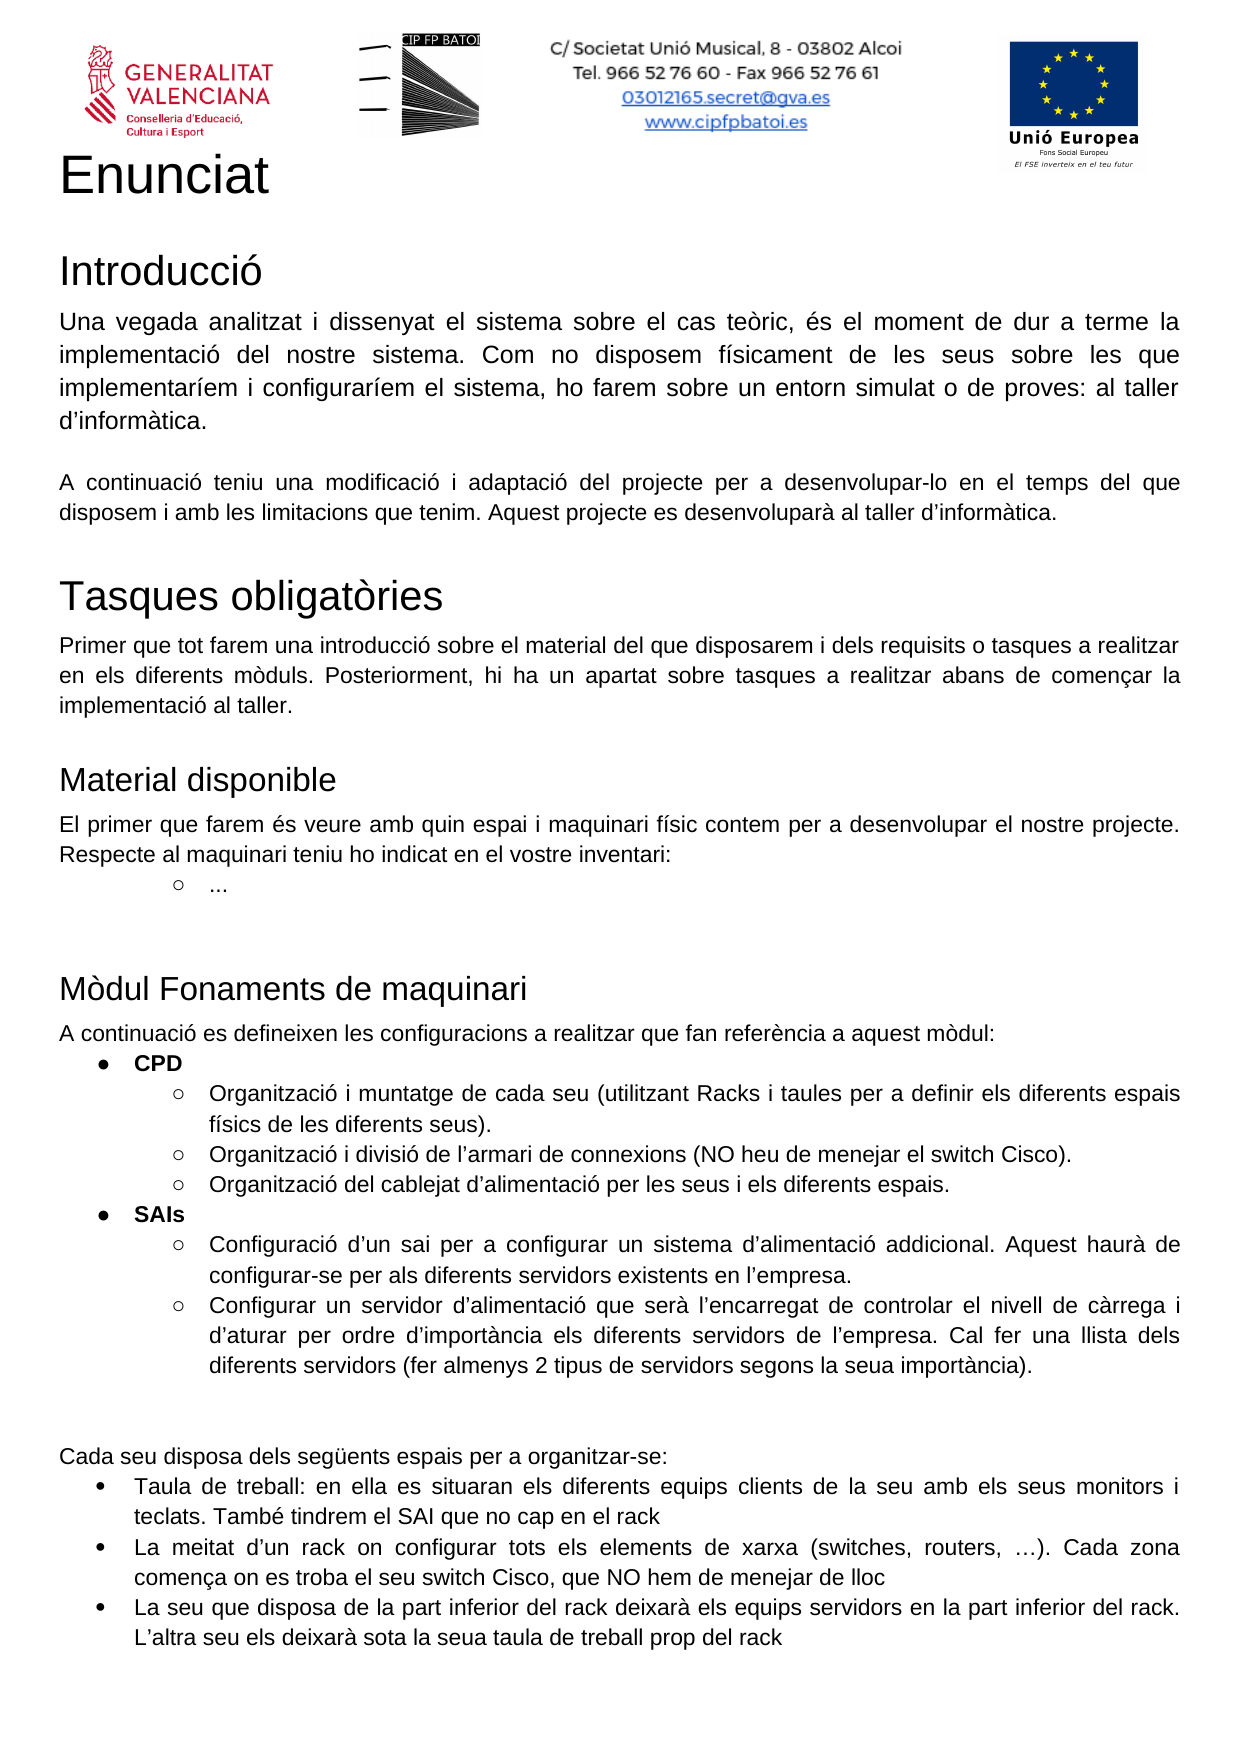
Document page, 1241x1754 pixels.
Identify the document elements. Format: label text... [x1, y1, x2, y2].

title Enunciat [59, 142, 1181, 205]
list Organització del cablejat d’alimentació per les seus i els diferents espais. [171, 1171, 1181, 1197]
text Cada seu disposa dels següents espais per a organitzar-se: [59, 1443, 1181, 1469]
list Configuració d’un sai per a configurar un sistema d’alimentació addicional. Aquest haurà de configurar-se per als diferents servidors existents en l’empresa. [171, 1231, 1181, 1288]
list La meitat d’un rack on configurar tots els elements de xarxa (switches, routers, …). Cada zona comença on es troba el seu switch Cisco, que NO hem de menejar de lloc [96, 1533, 1181, 1590]
list Taula de treball: en ella es situaran els diferents equips clients de la seu amb els seus monitors i teclats. També tindrem el SAI que no cap en el rack [96, 1473, 1181, 1529]
subtitle Introducció [59, 246, 1181, 294]
text A continuació teniu una modificació i adaptació del projecte per a desenvolupar-lo en el temps del que disposem i amb les limitacions que tenim. Aquest projecte es desenvoluparà al taller d’informàtica. [59, 469, 1181, 526]
subtitle Tasques obligatòries [59, 571, 1181, 619]
list CPD [96, 1050, 1181, 1076]
text A continuació es defineixen les configuracions a realitzar que fan referència a aquest mòdul: [59, 1020, 1181, 1046]
subtitle Mòdul Fonaments de maquinari [59, 969, 1181, 1007]
text Una vegada analitzat i dissenyat el sistema sobre el cas teòric, és el moment de dur a terme la implementació del nostre sistema. Com no disposem físicament de les seus sobre les que implementaríem i configuraríem el sistema, ho farem sobre un entorn simulat o de proves: al taller d’informàtica. [59, 307, 1181, 434]
picture [996, 34, 1149, 142]
text Primer que tot farem una introducció sobre el material del que disposarem i dels requisits o tasques a realitzar en els diferents mòduls. Posteriorment, hi ha un apartat sobre tasques a realitzar abans de començar la implementació al taller. [59, 632, 1181, 718]
list La seu que disposa de la part inferior del rack deixarà els equips servidors en la part inferior del rack. L’altra seu els deixarà sota la seua taula de treball prop del rack [96, 1594, 1181, 1650]
text El primer que farem és veure amb quin espai i maquinari físic contem per a desenvolupar el nostre projecte. Respecte al maquinari teniu ho indicat en el vostre inventari: [59, 811, 1181, 867]
list SAIs [96, 1201, 1181, 1227]
list Organització i divisió de l’armari de connexions (NO heu de menejar el switch Cisco). [171, 1141, 1181, 1167]
subtitle Material disponible [59, 760, 1181, 798]
list ... [171, 871, 1181, 897]
picture [546, 33, 905, 139]
picture [84, 40, 275, 139]
list Organització i muntatge de cada seu (utilitzant Racks i taules per a definir els diferents espais físics de les diferents seus). [171, 1080, 1181, 1137]
picture [357, 30, 483, 139]
list Configurar un servidor d’alimentació que serà l’encarregat de controlar el nivell de càrrega i d’aturar per ordre d’importància els diferents servidors de l’empresa. Cal fer una llista dels diferents servidors (fer almenys 2 tipus de servidors segons la seua importància). [171, 1292, 1181, 1378]
